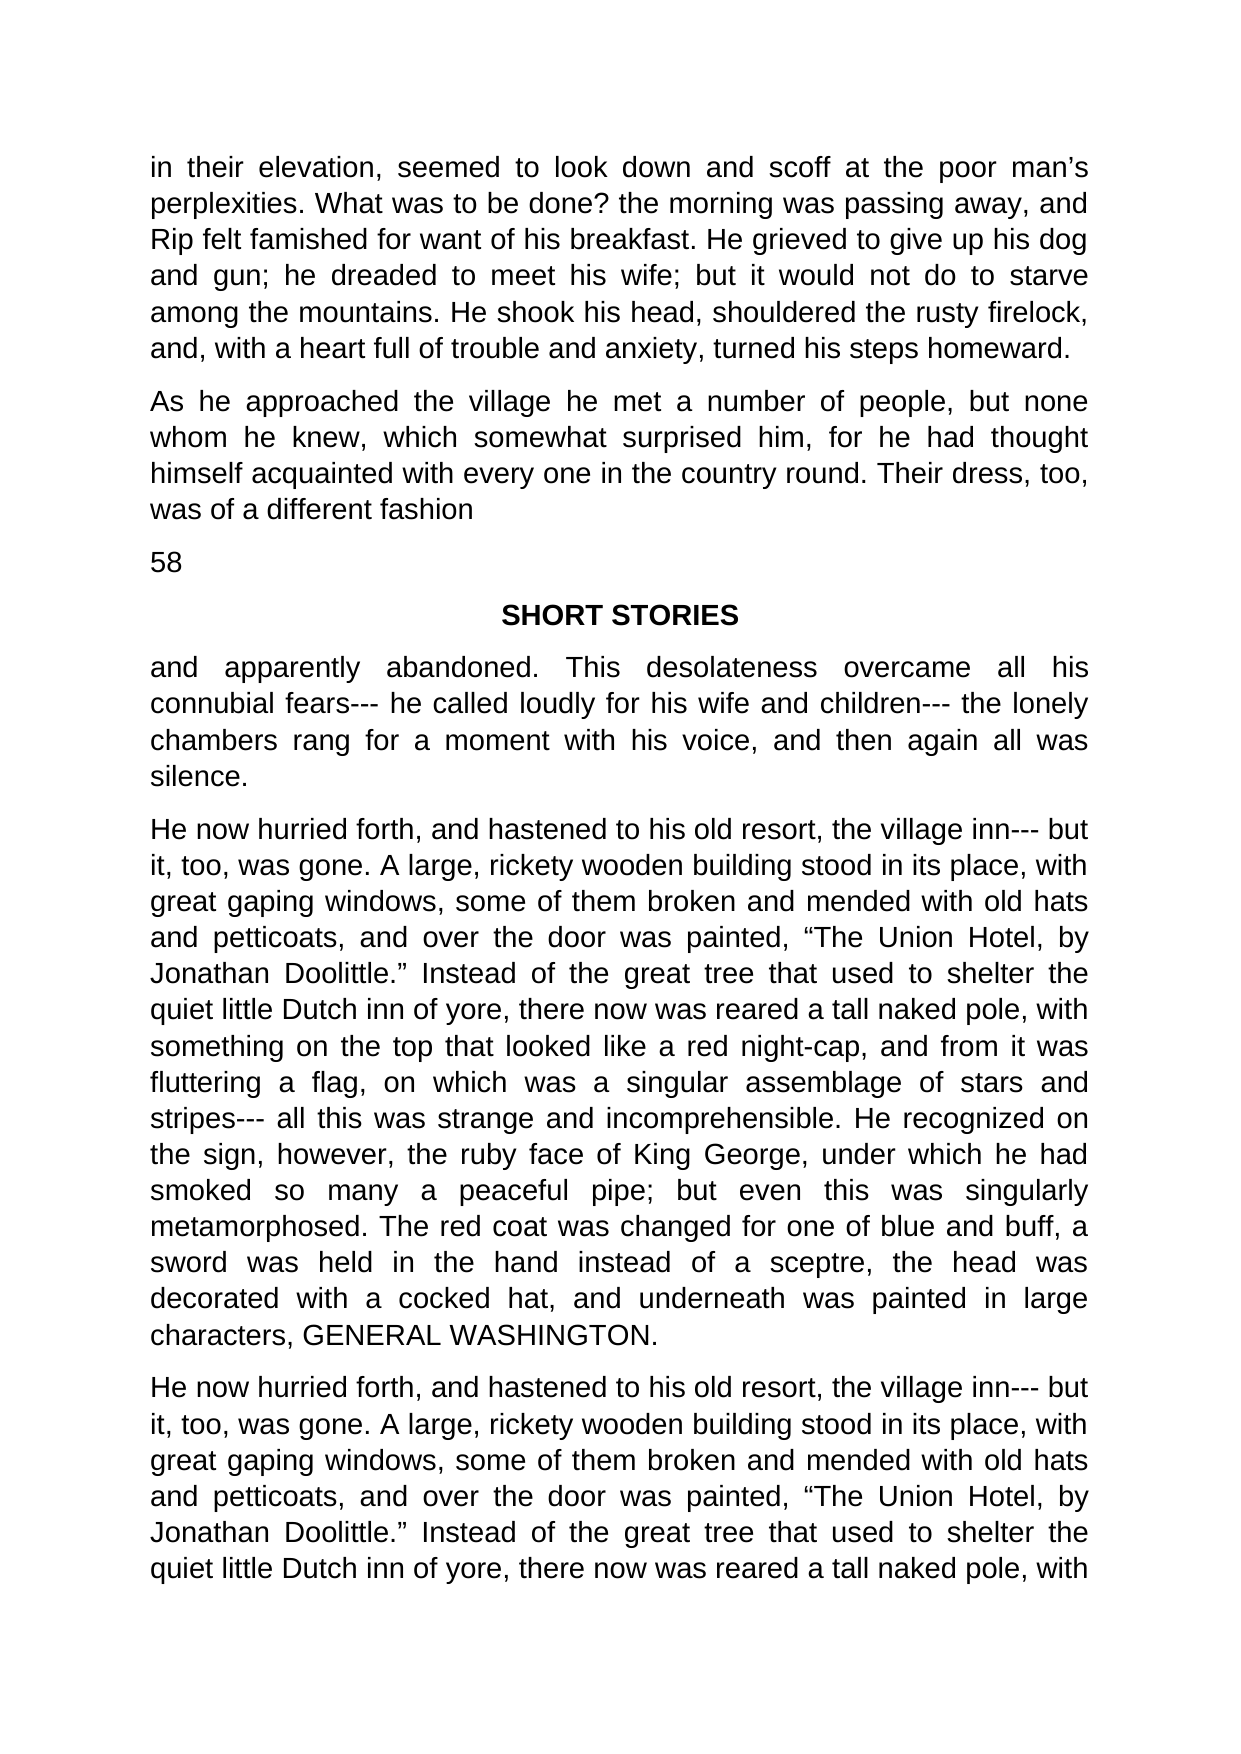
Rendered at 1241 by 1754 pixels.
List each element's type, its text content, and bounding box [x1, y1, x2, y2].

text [150, 1371, 1090, 1585]
text He now hurried forth, and hastened to his old resort, the village inn--- but it, too, was gone. A large, rickety wooden building stood in its place, with great gaping windows, some of them broken and mended with old hats and petticoats, and over the door was painted, “The Union Hotel, by Jonathan Doolittle.” Instead of the great tree that used to shelter the quiet little Dutch inn of yore, there now was reared a tall naked pole, with something on the top that looked like a red night-cap, and from it was fluttering a flag, on which was a singular assemblage of stars and stripes--- all this was strange and incomprehensible. He recognized on the sign, however, the ruby face of King George, under which he had smoked so many a peaceful pipe; but even this was singularly metamorphosed. The red coat was changed for one of blue and buff, a sword was held in the hand instead of a sceptre, the head was decorated with a cocked hat, and underneath was painted in large characters, GENERAL WASHINGTON. [150, 812, 1090, 1351]
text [150, 150, 1090, 364]
text 58 [150, 545, 1090, 578]
text As he approached the village he met a number of people, but none whom he knew, which somewhat surprised him, for he had thought himself acquainted with every one in the country round. Their dress, too, was of a different fashion [150, 383, 1090, 526]
text and apparently abandoned. This desolateness overcame all his connubial fears--- he called loudly for his wife and children--- the lonely chambers rang for a moment with his voice, and then again all was silence. [150, 650, 1090, 792]
text SHORT STORIES [150, 598, 1090, 631]
